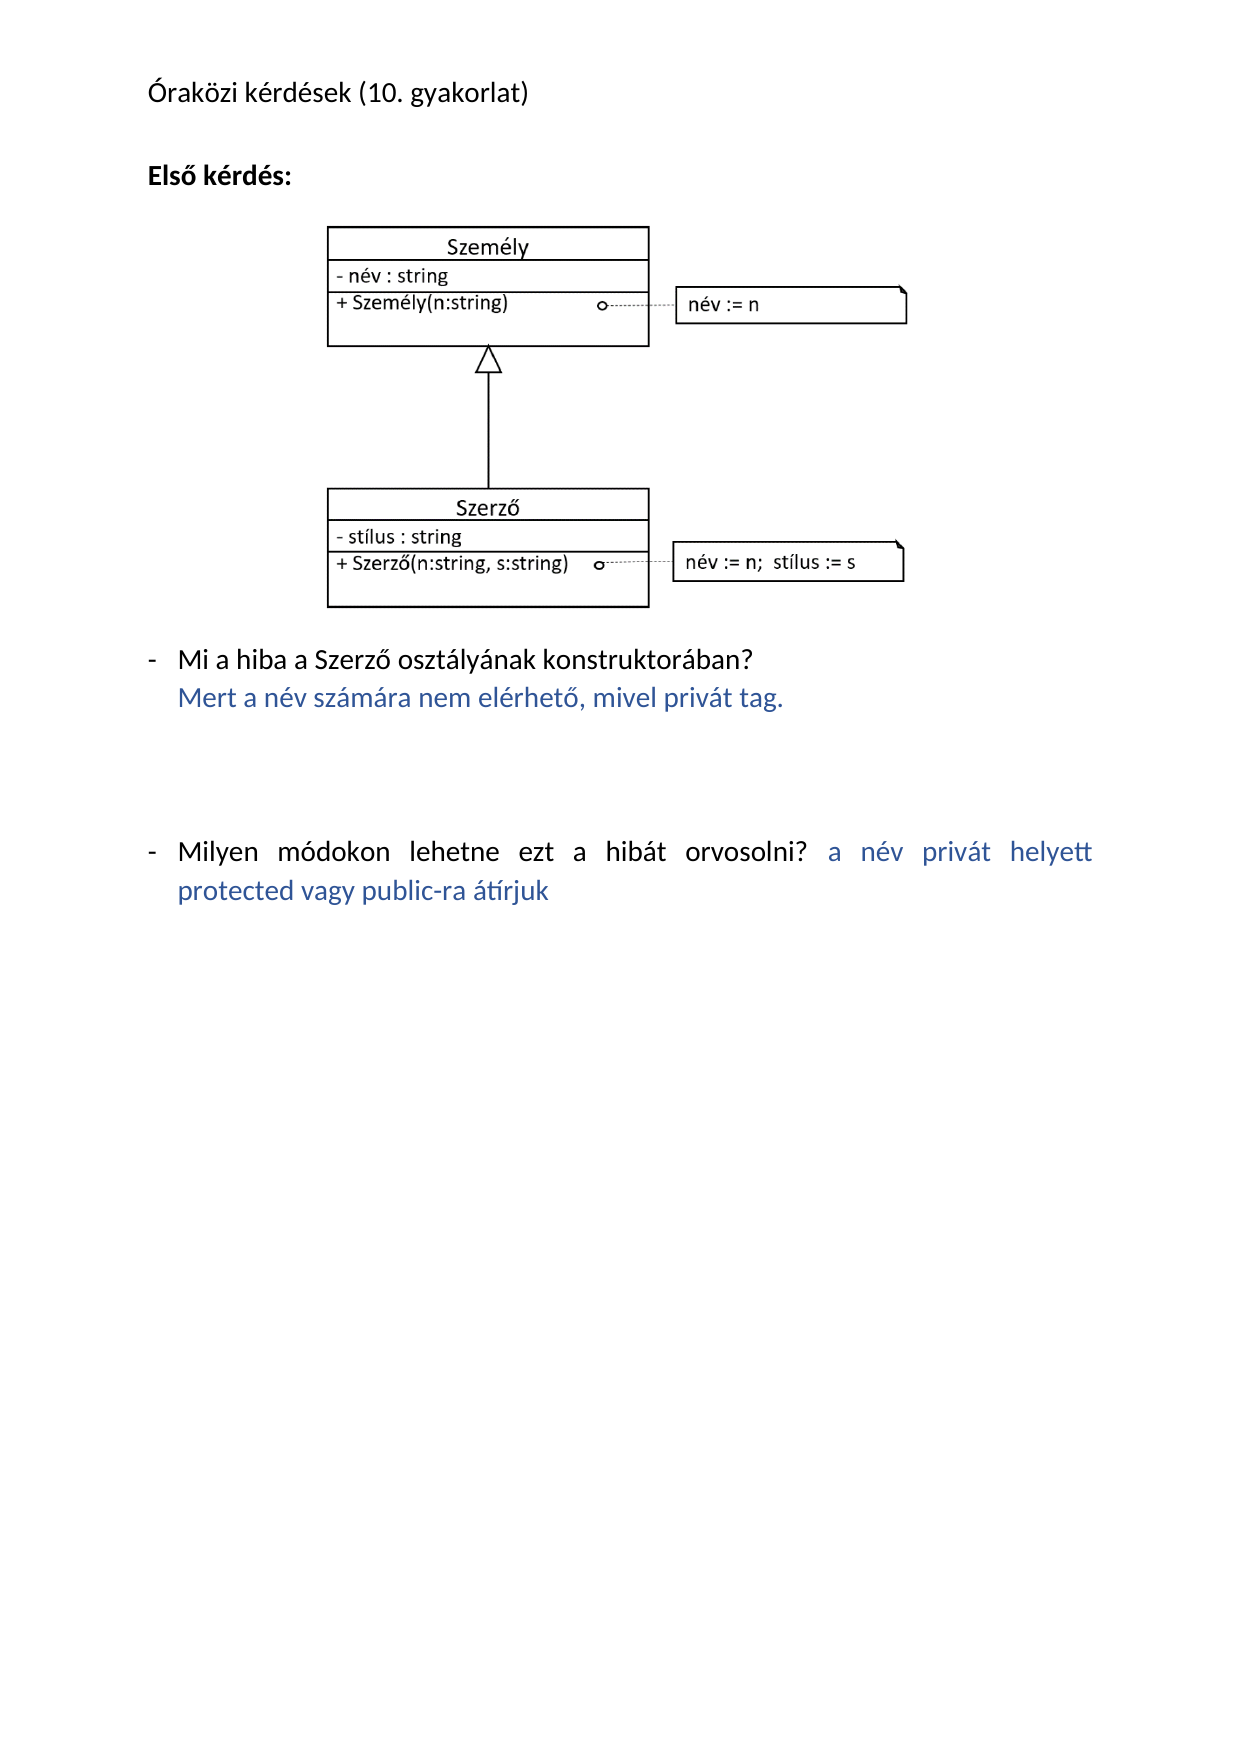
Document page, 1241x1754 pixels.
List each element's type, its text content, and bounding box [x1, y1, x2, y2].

text Első kérdés: [148, 157, 1093, 192]
list Mert a név számára nem elérhető, mivel privát tag. [177, 679, 1093, 715]
list Milyen módokon lehetne ezt a hibát orvosolni? a név privát helyett protected vagy public-ra átírjuk [148, 833, 1093, 907]
picture [305, 212, 936, 623]
list Mi a hiba a Szerző osztályának konstruktorában? [148, 641, 1093, 677]
